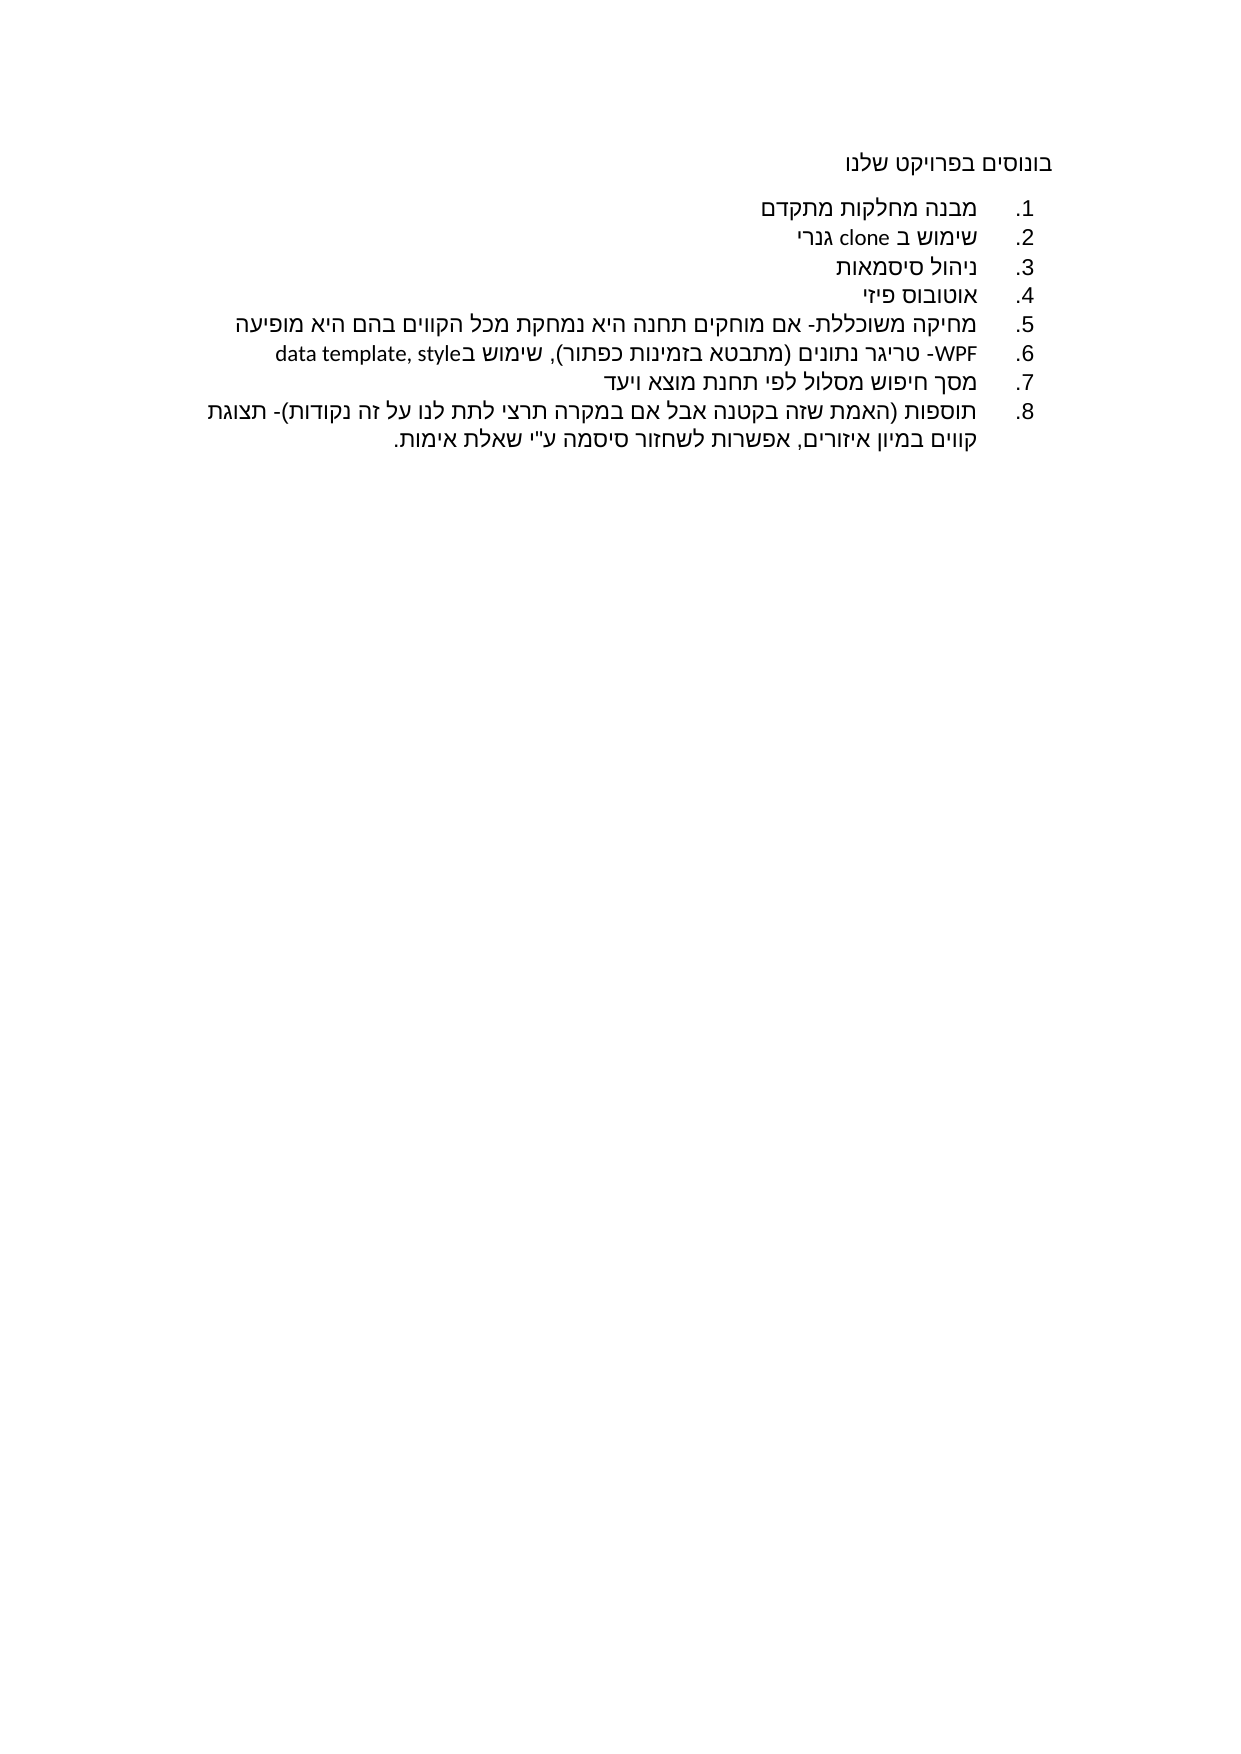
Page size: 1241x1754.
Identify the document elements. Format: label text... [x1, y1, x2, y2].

list מסך חיפוש מסלול לפי תחנת מוצא ויעד [187, 369, 1015, 396]
list אוטובוס פיזי [187, 282, 1015, 308]
list מחיקה משוכללת- אם מוחקים תחנה היא נמחקת מכל הקווים בהם היא מופיעה [187, 311, 1015, 337]
list שימוש ב clone גנרי [187, 223, 1015, 252]
text בונוסים בפרויקט שלנו [187, 150, 1053, 176]
list מבנה מחלקות מתקדם [187, 195, 1015, 221]
list תוספות (האמת שזה בקטנה אבל אם במקרה תרצי לתת לנו על זה נקודות)- תצוגת קווים במיון איזורים, אפשרות לשחזור סיסמה ע"י שאלת אימות. [187, 398, 1015, 452]
list WPF- טריגר נתונים (מתבטא בזמינות כפתור), שימוש בdata template, style [187, 339, 1015, 367]
list ניהול סיסמאות [187, 254, 1015, 280]
